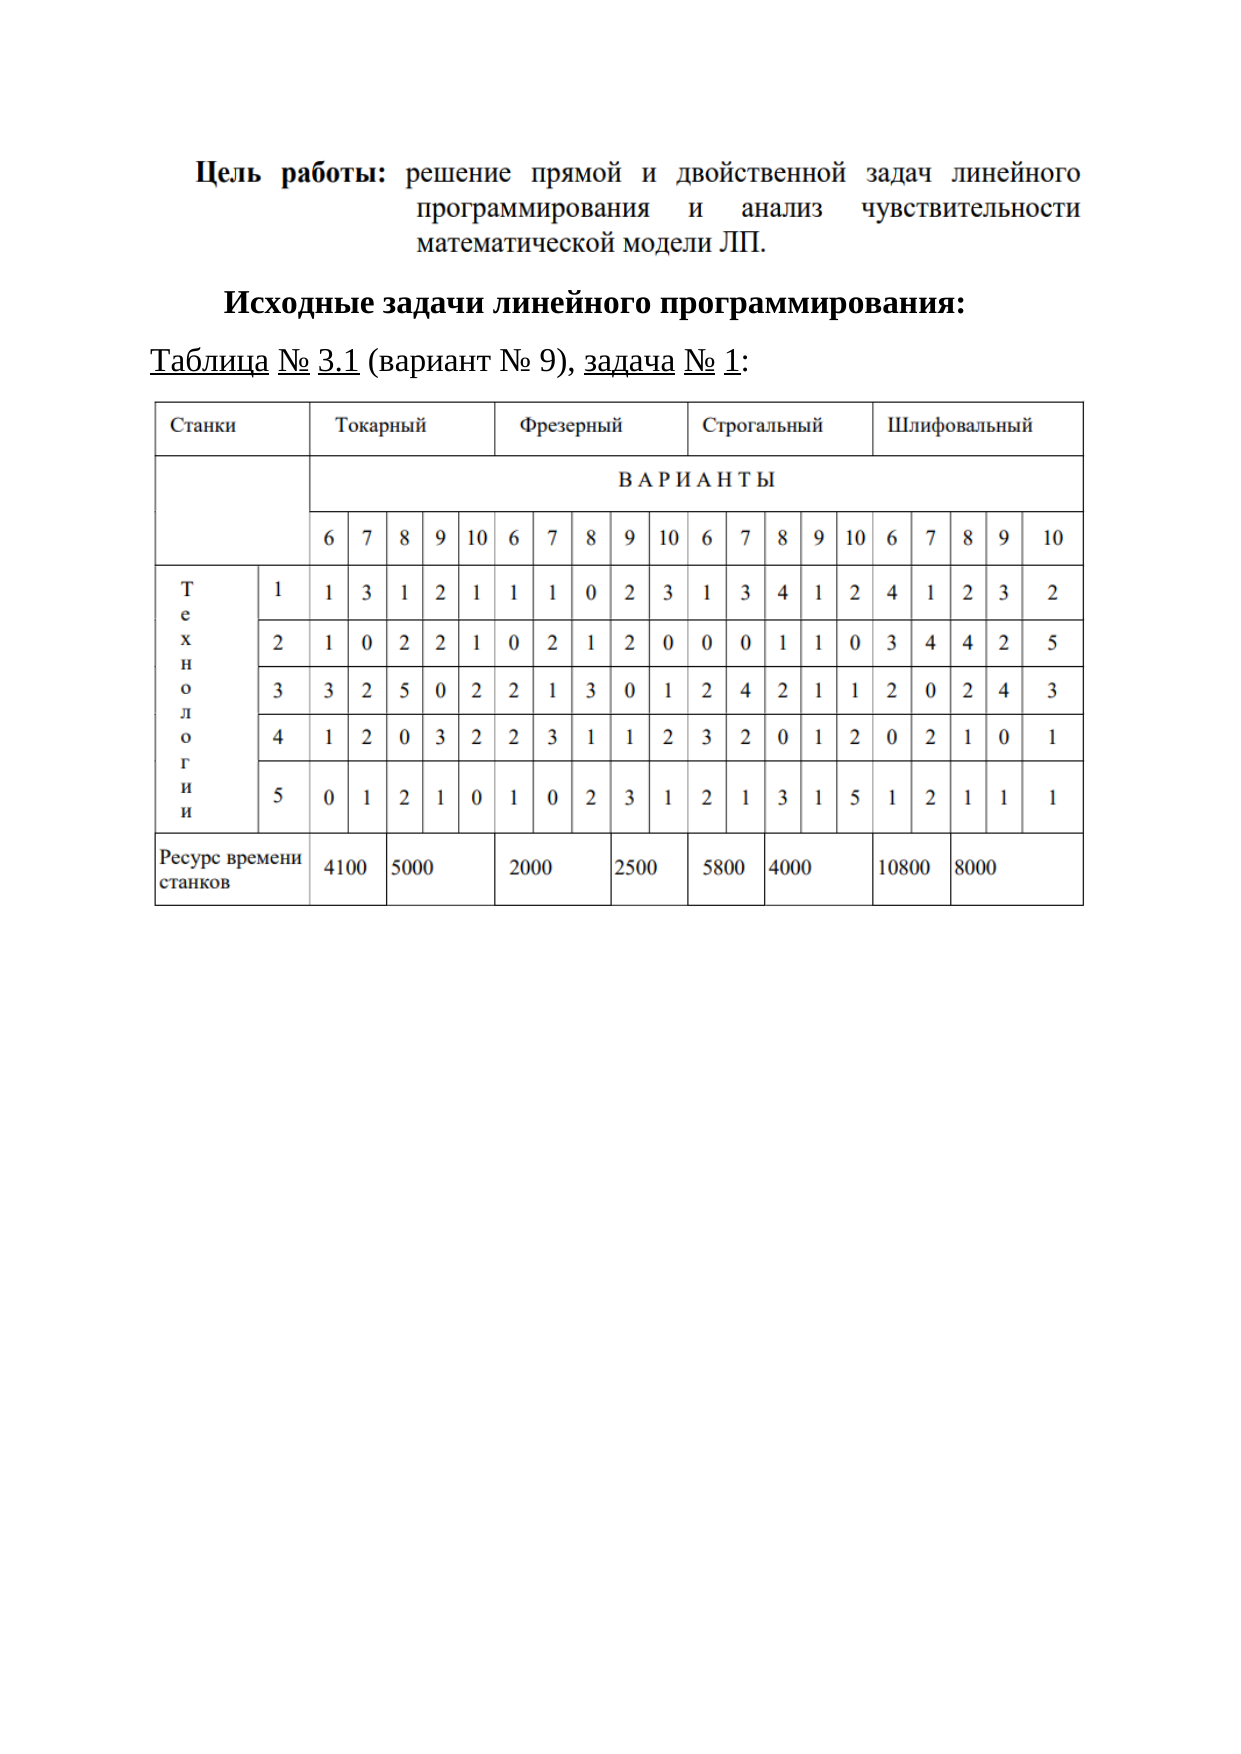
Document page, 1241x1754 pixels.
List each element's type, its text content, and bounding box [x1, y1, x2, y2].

picture [150, 398, 1091, 913]
text Исходные задачи линейного программирования: [150, 282, 1090, 320]
text Таблица № 3.1 (вариант № 9), задача № 1: [150, 340, 1090, 378]
picture [195, 150, 1091, 264]
